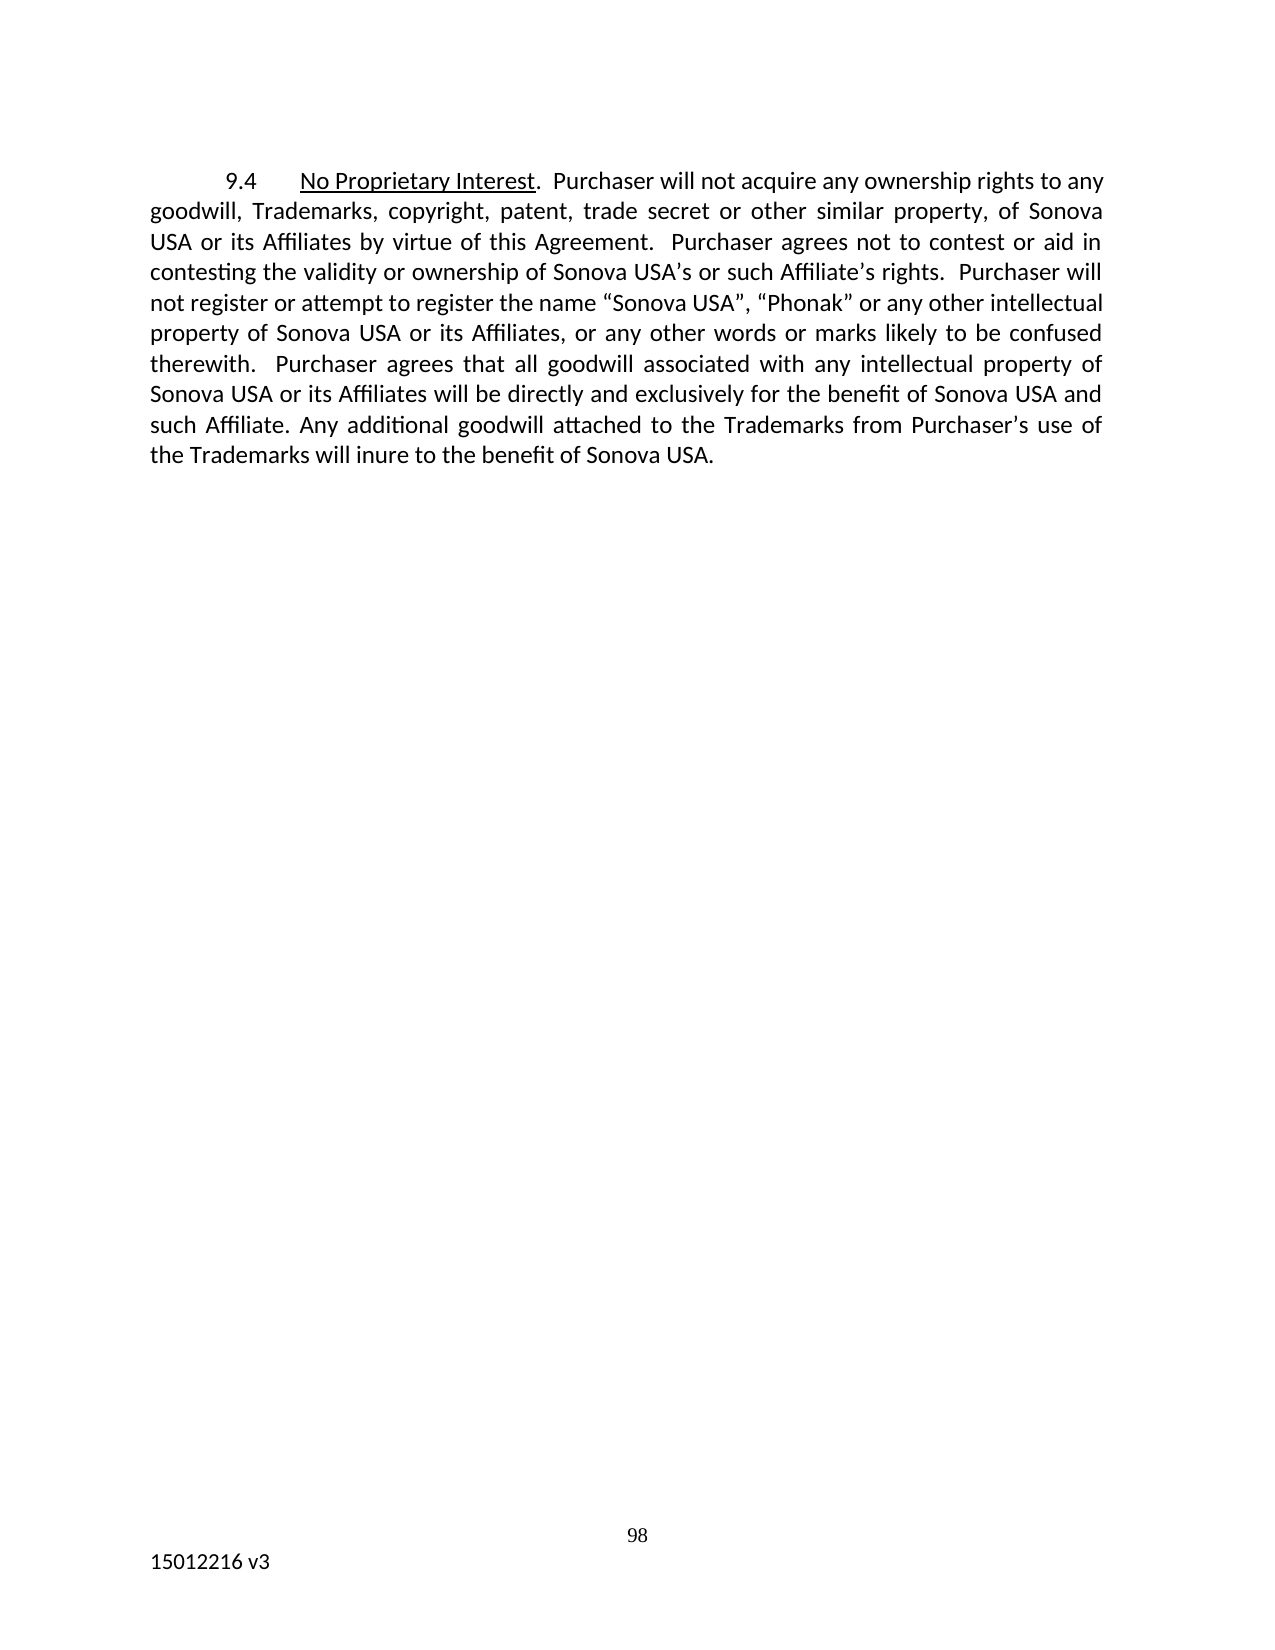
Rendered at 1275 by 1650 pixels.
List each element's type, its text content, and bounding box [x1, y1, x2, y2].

text 9.4 No Proprietary Interest. Purchaser will not acquire any ownership rights to any goodwill, Trademarks, copyright, patent, trade secret or other similar property, of Sonova USA or its Affiliates by virtue of this Agreement. Purchaser agrees not to contest or aid in contesting the validity or ownership of Sonova USA’s or such Affiliate’s rights. Purchaser will not register or attempt to register the name “Sonova USA”, “Phonak” or any other intellectual property of Sonova USA or its Affiliates, or any other words or marks likely to be confused therewith. Purchaser agrees that all goodwill associated with any intellectual property of Sonova USA or its Affiliates will be directly and exclusively for the benefit of Sonova USA and such Affiliate. Any additional goodwill attached to the Trademarks from Purchaser’s use of the Trademarks will inure to the benefit of Sonova USA. [150, 165, 1104, 470]
